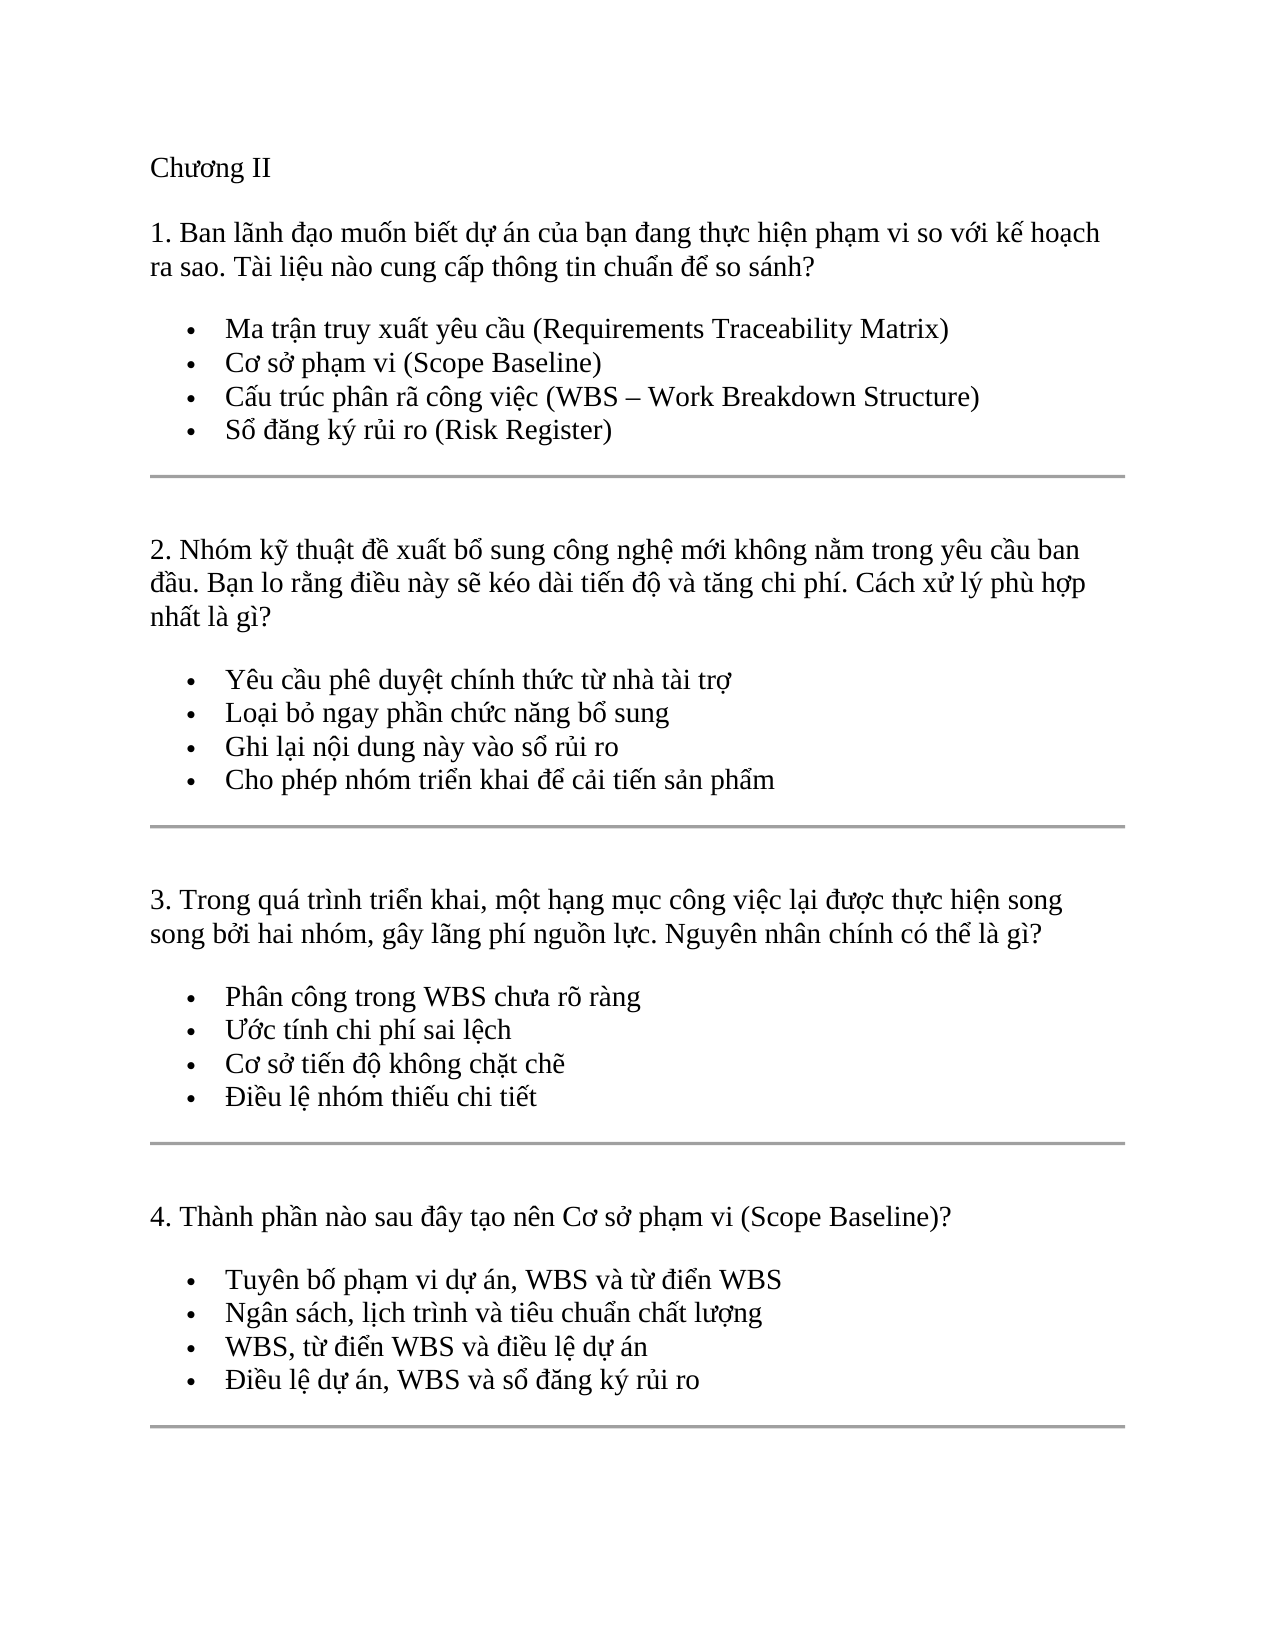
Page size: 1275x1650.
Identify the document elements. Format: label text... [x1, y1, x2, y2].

list Ghi lại nội dung này vào sổ rủi ro [187, 729, 1125, 762]
list Yêu cầu phê duyệt chính thức từ nhà tài trợ [187, 662, 1125, 695]
text 1. Ban lãnh đạo muốn biết dự án của bạn đang thực hiện phạm vi so với kế hoạch ra sao. Tài liệu nào cung cấp thông tin chuẩn để so sánh? [150, 215, 1125, 282]
list Sổ đăng ký rủi ro (Risk Register) [187, 412, 1125, 446]
list Cơ sở phạm vi (Scope Baseline) [187, 345, 1125, 379]
text 3. Trong quá trình triển khai, một hạng mục công việc lại được thực hiện song song bởi hai nhóm, gây lãng phí nguồn lực. Nguyên nhân chính có thể là gì? [150, 882, 1125, 949]
text 4. Thành phần nào sau đây tạo nên Cơ sở phạm vi (Scope Baseline)? [150, 1199, 1125, 1233]
list WBS, từ điển WBS và điều lệ dự án [187, 1329, 1125, 1362]
list Điều lệ nhóm thiếu chi tiết [187, 1079, 1125, 1113]
list Cấu trúc phân rã công việc (WBS – Work Breakdown Structure) [187, 379, 1125, 412]
list Ma trận truy xuất yêu cầu (Requirements Traceability Matrix) [187, 312, 1125, 345]
text Chương II [150, 150, 1125, 183]
list Phân công trong WBS chưa rõ ràng [187, 979, 1125, 1012]
list Tuyên bố phạm vi dự án, WBS và từ điển WBS [187, 1262, 1125, 1295]
list Cơ sở tiến độ không chặt chẽ [187, 1046, 1125, 1079]
list Điều lệ dự án, WBS và sổ đăng ký rủi ro [187, 1362, 1125, 1396]
list Cho phép nhóm triển khai để cải tiến sản phẩm [187, 762, 1125, 796]
list Loại bỏ ngay phần chức năng bổ sung [187, 695, 1125, 729]
list Ngân sách, lịch trình và tiêu chuẩn chất lượng [187, 1295, 1125, 1329]
text 2. Nhóm kỹ thuật đề xuất bổ sung công nghệ mới không nằm trong yêu cầu ban đầu. Bạn lo rằng điều này sẽ kéo dài tiến độ và tăng chi phí. Cách xử lý phù hợp nhất là gì? [150, 532, 1125, 633]
list Ước tính chi phí sai lệch [187, 1012, 1125, 1046]
